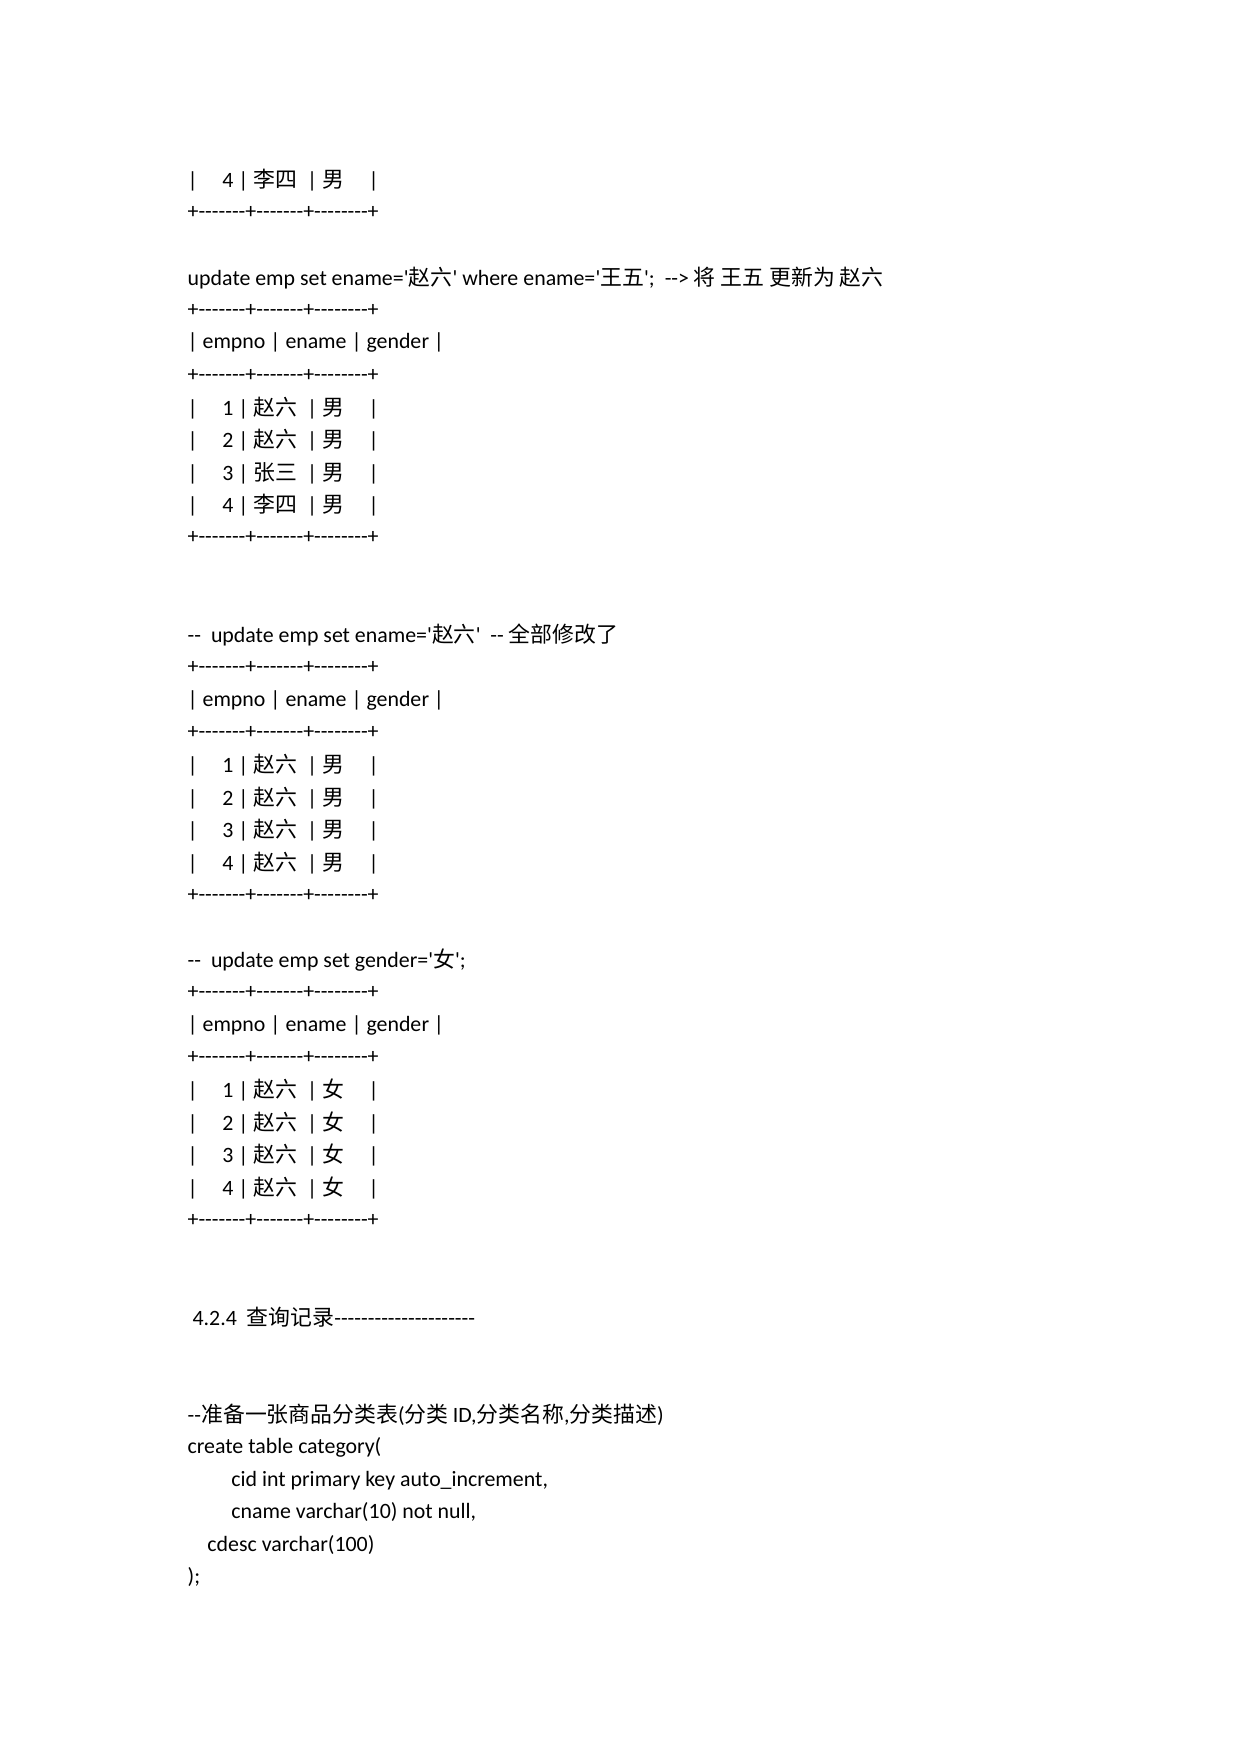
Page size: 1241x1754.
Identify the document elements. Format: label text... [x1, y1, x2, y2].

text | 1 | 赵六 | 女 | [187, 1072, 1053, 1104]
text cname varchar(10) not null, [187, 1494, 1053, 1527]
text +-------+-------+--------+ [187, 357, 1053, 389]
text +-------+-------+--------+ [187, 974, 1053, 1007]
text | empno | ename | gender | [187, 324, 1053, 357]
text 4.2.4 查询记录--------------------- [187, 1299, 1053, 1332]
text | 4 | 赵六 | 女 | [187, 1169, 1053, 1202]
text +-------+-------+--------+ [187, 877, 1053, 909]
text | 3 | 赵六 | 女 | [187, 1137, 1053, 1169]
text | 4 | 李四 | 男 | [187, 487, 1053, 519]
text +-------+-------+--------+ [187, 292, 1053, 324]
text | 4 | 赵六 | 男 | [187, 844, 1053, 877]
text +-------+-------+--------+ [187, 649, 1053, 682]
text +-------+-------+--------+ [187, 194, 1053, 227]
text update emp set ename='赵六' where ename='王五'; --> 将 王五 更新为 赵六 [187, 259, 1053, 292]
text --准备一张商品分类表(分类ID,分类名称,分类描述) [187, 1397, 1053, 1429]
text | 1 | 赵六 | 男 | [187, 747, 1053, 779]
text | 3 | 赵六 | 男 | [187, 812, 1053, 844]
text cdesc varchar(100) [187, 1527, 1053, 1559]
text +-------+-------+--------+ [187, 714, 1053, 747]
text | empno | ename | gender | [187, 682, 1053, 714]
text -- update emp set ename='赵六' -- 全部修改了 [187, 617, 1053, 649]
text | 2 | 赵六 | 男 | [187, 779, 1053, 812]
text +-------+-------+--------+ [187, 1039, 1053, 1072]
text | 2 | 赵六 | 男 | [187, 422, 1053, 454]
text | 4 | 李四 | 男 | [187, 162, 1053, 194]
text -- update emp set gender='女'; [187, 942, 1053, 974]
text cid int primary key auto_increment, [187, 1462, 1053, 1494]
text create table category( [187, 1429, 1053, 1462]
text ); [187, 1559, 1053, 1592]
text | empno | ename | gender | [187, 1007, 1053, 1039]
text | 2 | 赵六 | 女 | [187, 1104, 1053, 1137]
text | 1 | 赵六 | 男 | [187, 389, 1053, 422]
text +-------+-------+--------+ [187, 1202, 1053, 1234]
text +-------+-------+--------+ [187, 519, 1053, 552]
text | 3 | 张三 | 男 | [187, 454, 1053, 487]
